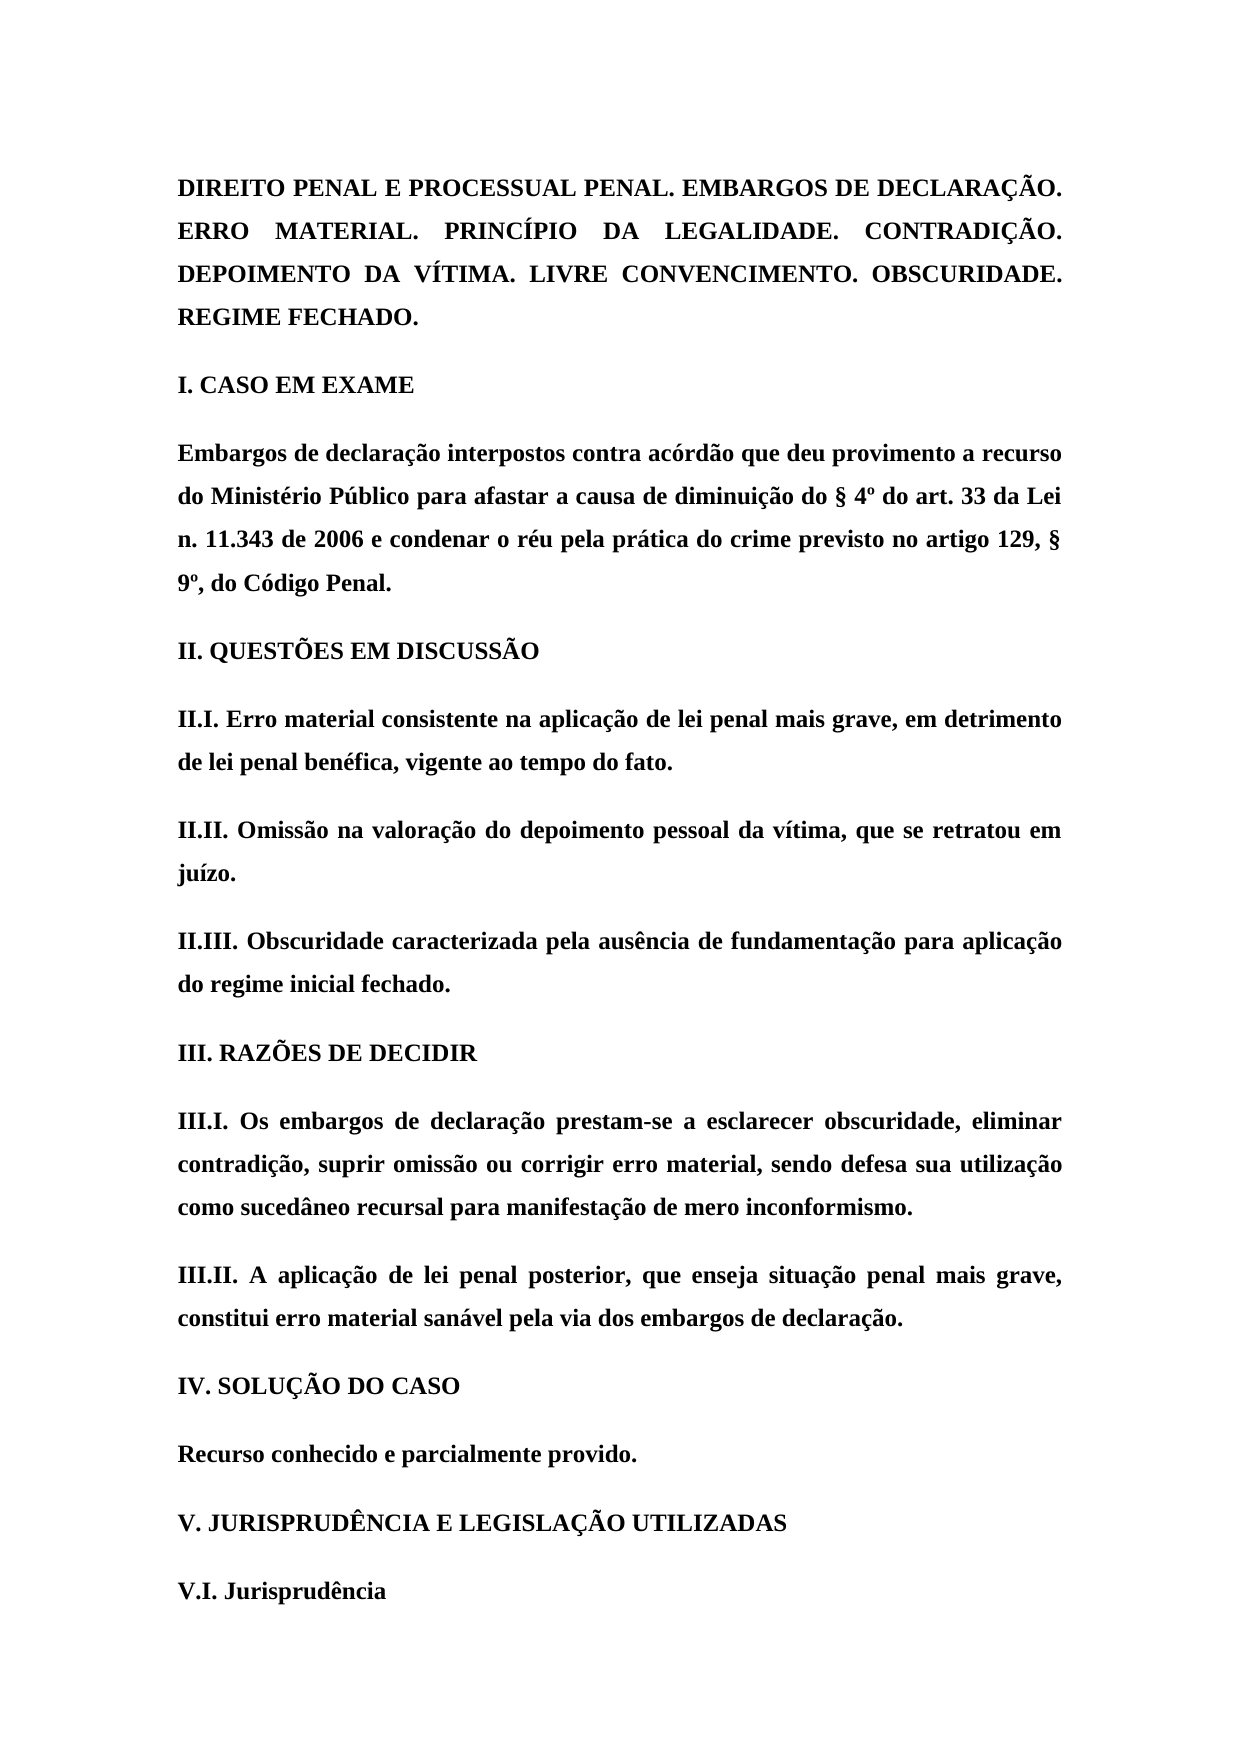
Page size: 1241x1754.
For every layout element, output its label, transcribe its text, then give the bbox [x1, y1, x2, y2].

text III.II. A aplicação de lei penal posterior, que enseja situação penal mais grave, constitui erro material sanável pela via dos embargos de declaração. [177, 1260, 1063, 1332]
text IV. SOLUÇÃO DO CASO [177, 1371, 1063, 1400]
text Embargos de declaração interpostos contra acórdão que deu provimento a recurso do Ministério Público para afastar a causa de diminuição do § 4º do art. 33 da Lei n. 11.343 de 2006 e condenar o réu pela prática do crime previsto no artigo 129, § 9º, do Código Penal. [177, 438, 1063, 596]
text II.I. Erro material consistente na aplicação de lei penal mais grave, em detrimento de lei penal benéfica, vigente ao tempo do fato. [177, 704, 1063, 776]
text DIREITO PENAL E PROCESSUAL PENAL. EMBARGOS DE DECLARAÇÃO. ERRO MATERIAL. PRINCÍPIO DA LEGALIDADE. CONTRADIÇÃO. DEPOIMENTO DA VÍTIMA. LIVRE CONVENCIMENTO. OBSCURIDADE. REGIME FECHADO. [177, 173, 1063, 331]
text III. RAZÕES DE DECIDIR [177, 1038, 1063, 1066]
text V.I. Jurisprudência [177, 1576, 1063, 1604]
text II.II. Omissão na valoração do depoimento pessoal da vítima, que se retratou em juízo. [177, 815, 1063, 887]
text II. QUESTÕES EM DISCUSSÃO [177, 636, 1063, 664]
text II.III. Obscuridade caracterizada pela ausência de fundamentação para aplicação do regime inicial fechado. [177, 926, 1063, 998]
text I. CASO EM EXAME [177, 370, 1063, 399]
text Recurso conhecido e parcialmente provido. [177, 1439, 1063, 1468]
text III.I. Os embargos de declaração prestam-se a esclarecer obscuridade, eliminar contradição, suprir omissão ou corrigir erro material, sendo defesa sua utilização como sucedâneo recursal para manifestação de mero inconformismo. [177, 1106, 1063, 1221]
text V. JURISPRUDÊNCIA E LEGISLAÇÃO UTILIZADAS [177, 1508, 1063, 1536]
